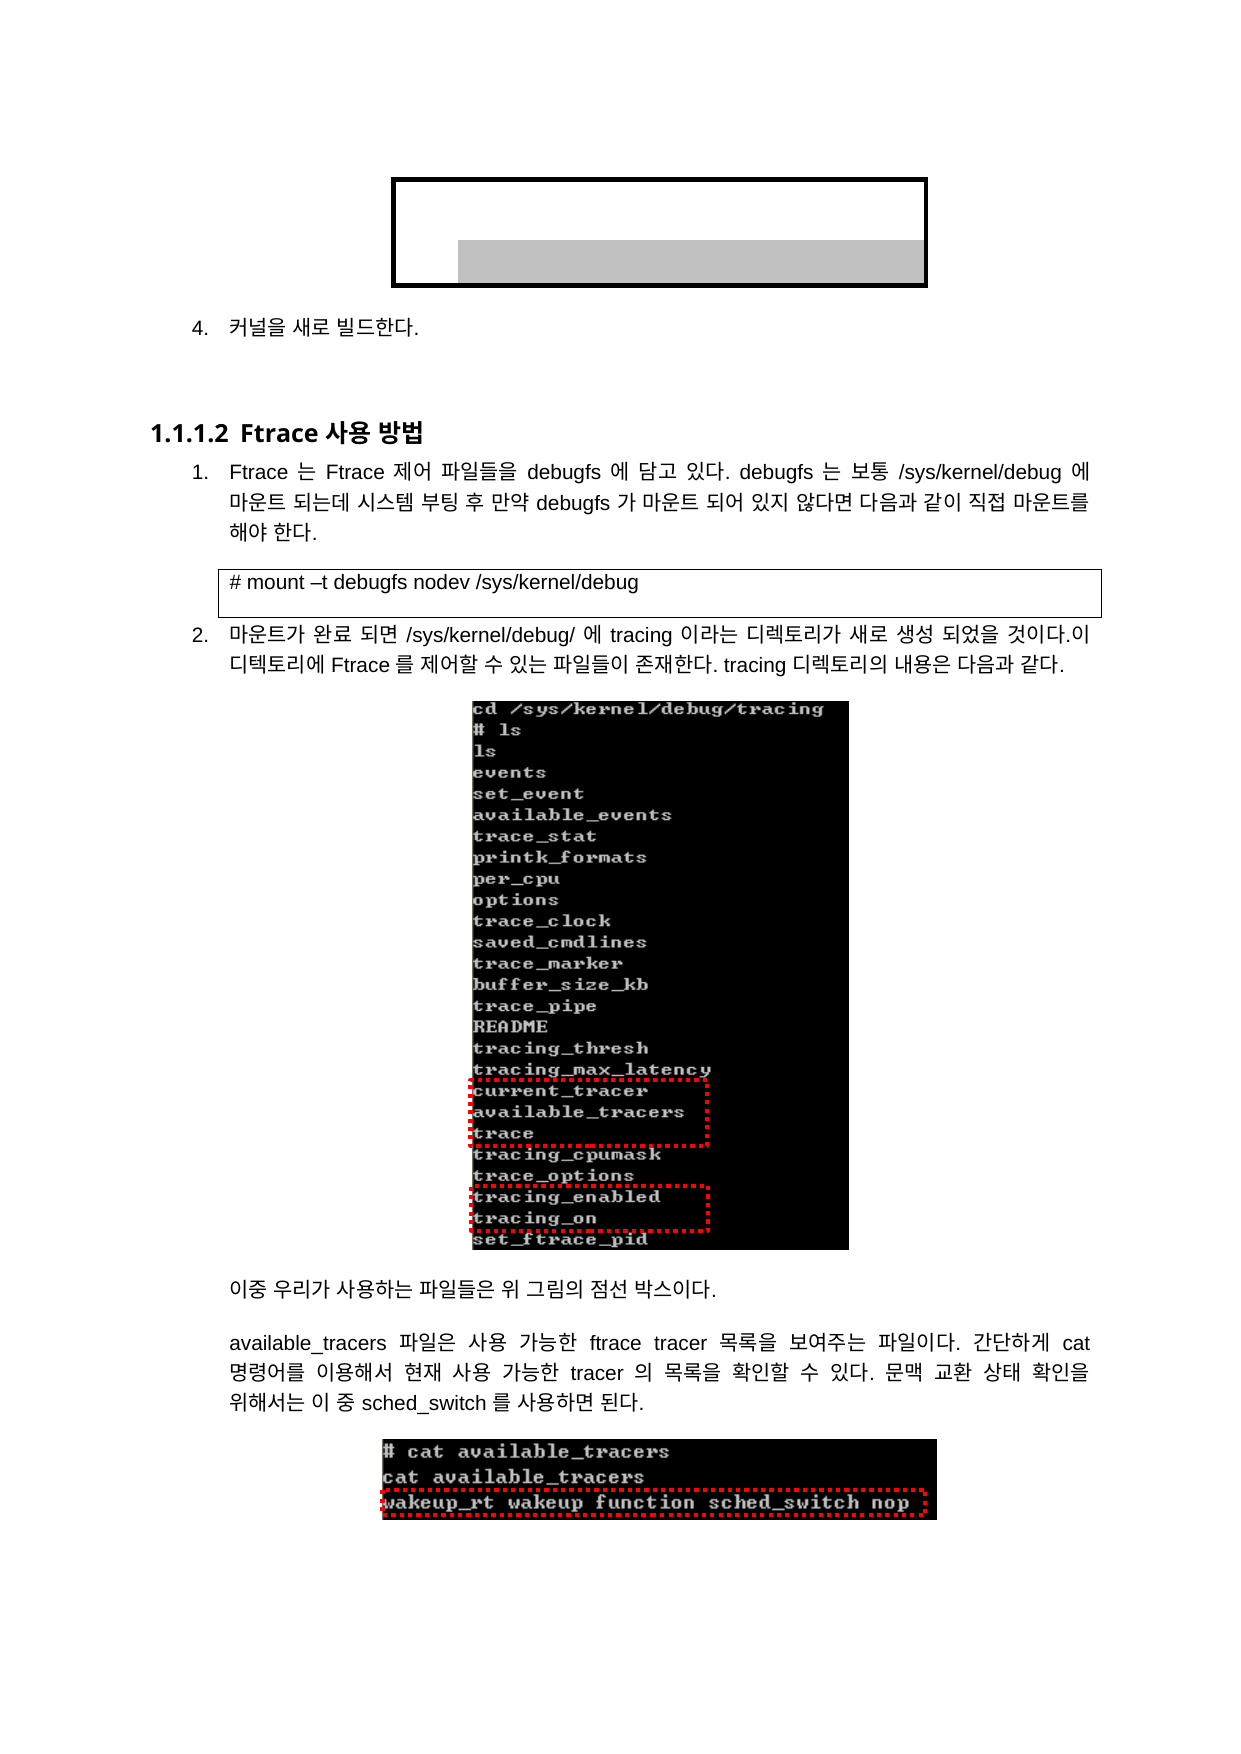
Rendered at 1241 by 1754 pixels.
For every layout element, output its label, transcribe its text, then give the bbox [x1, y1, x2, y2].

text available_tracers 파일은 사용 가능한 ftrace tracer 목록을 보여주는 파일이다. 간단하게 cat 명령어를 이용해서 현재 사용 가능한 tracer 의 목록을 확인할 수 있다. 문맥 교환 상태 확인을 위해서는 이 중 sched_switch 를 사용하면 된다. [229, 1326, 1090, 1417]
list 커널을 새로 빌드한다. [192, 311, 1090, 341]
list 마운트가 완료 되면 /sys/kernel/debug/ 에 tracing 이라는 디렉토리가 새로 생성 되었을 것이다.이 디텍토리에 Ftrace 를 제어할 수 있는 파일들이 존재한다. tracing 디렉토리의 내용은 다음과 같다. [192, 618, 1090, 678]
subtitle Ftrace 사용 방법 [150, 413, 1090, 449]
text 이중 우리가 사용하는 파일들은 위 그림의 점선 박스이다. [229, 1273, 1090, 1303]
picture [382, 1439, 937, 1520]
list Ftrace 는 Ftrace 제어 파일들을 debugfs 에 담고 있다. debugfs 는 보통 /sys/kernel/debug 에 마운트 되는데 시스템 부팅 후 만약 debugfs 가 마운트 되어 있지 않다면 다음과 같이 직접 마운트를 해야 한다. [192, 456, 1090, 546]
table_header # mount –t debugfs nodev /sys/kernel/debug [219, 570, 1101, 617]
picture [472, 701, 849, 1250]
